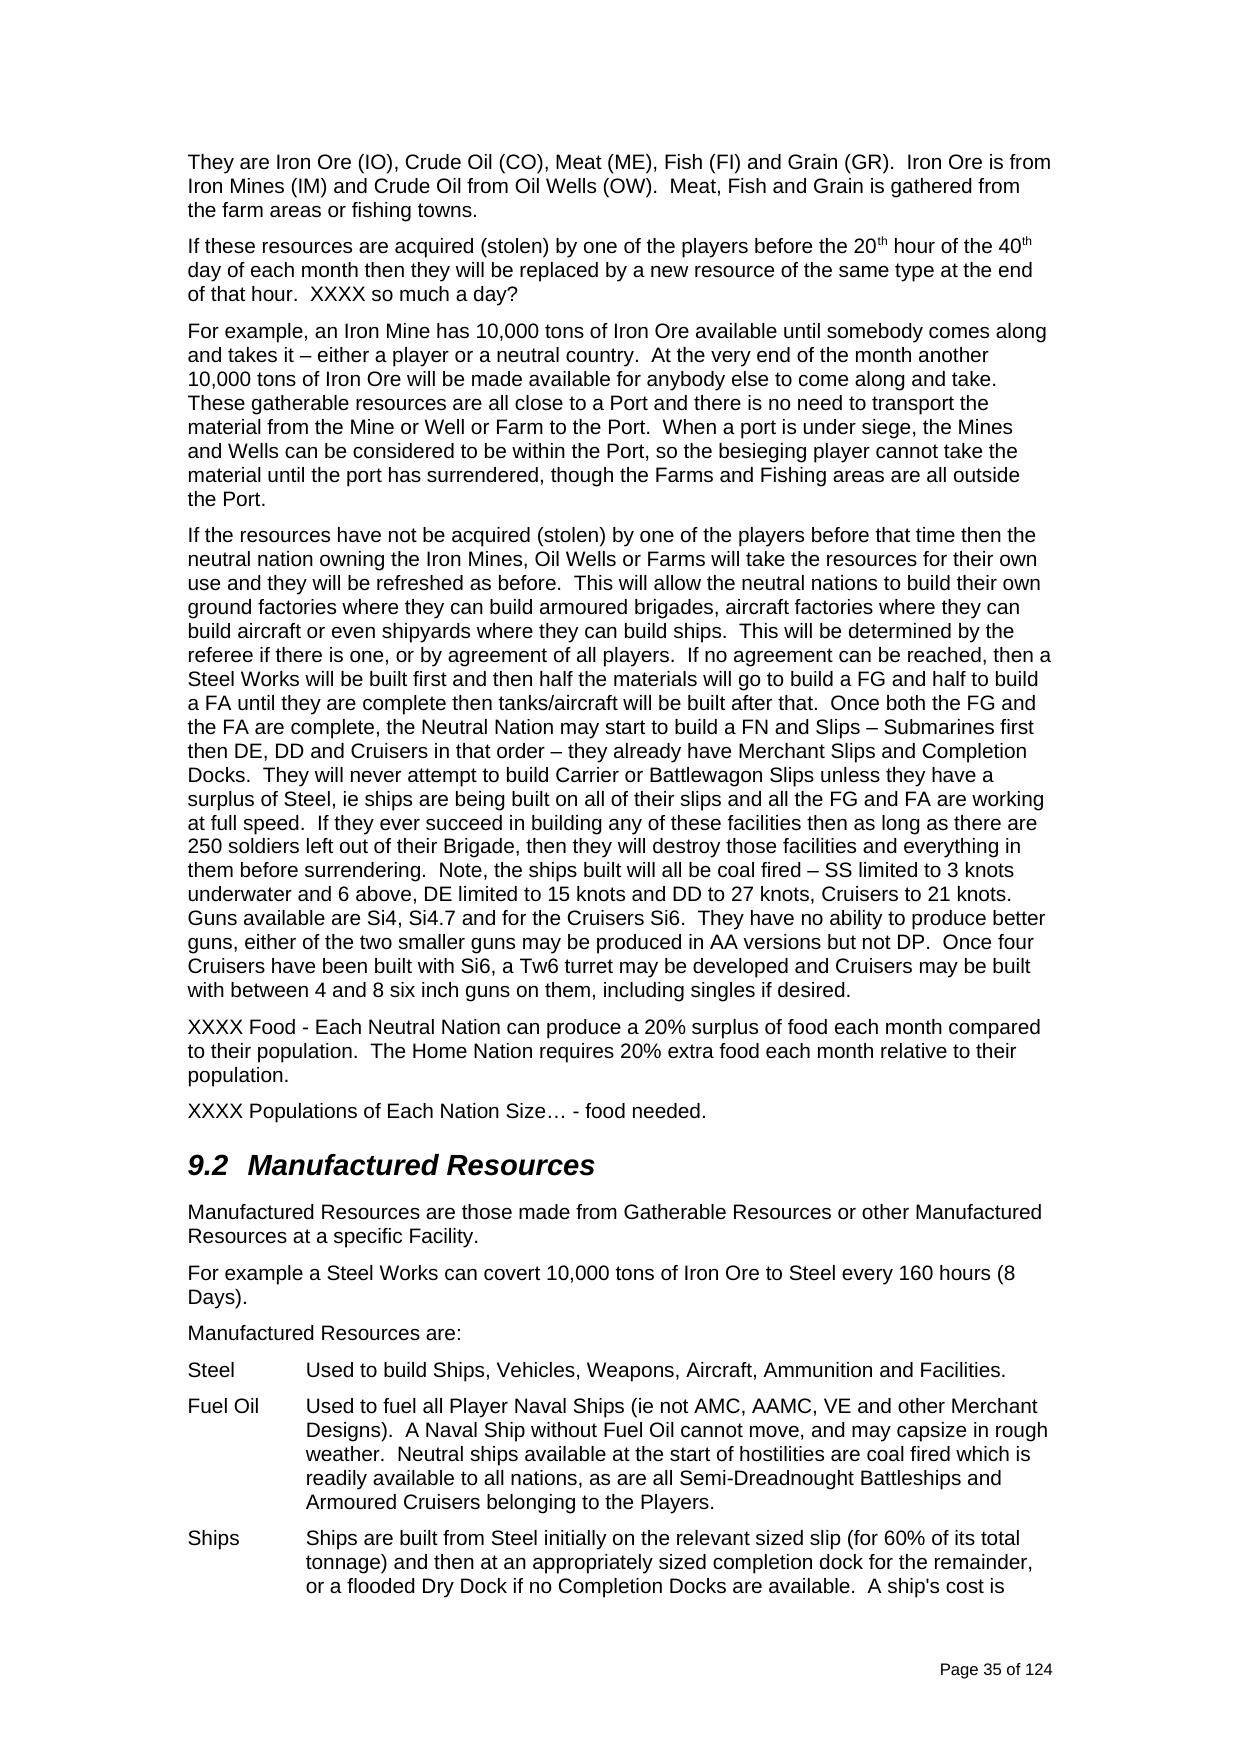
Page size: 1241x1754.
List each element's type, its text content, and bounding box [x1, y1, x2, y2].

text XXXX Populations of Each Nation Size… - food needed. [187, 1099, 1053, 1123]
text Fuel Oil Used to fuel all Player Naval Ships (ie not AMC, AAMC, VE and other Merchant Designs). A Naval Ship without Fuel Oil cannot move, and may capsize in rough weather. Neutral ships available at the start of hostilities are coal fired which is readily available to all nations, as are all Semi-Dreadnought Battleships and Armoured Cruisers belonging to the Players. [187, 1394, 1053, 1514]
text For example, an Iron Mine has 10,000 tons of Iron Ore available until somebody comes along and takes it – either a player or a neutral country. At the very end of the month another 10,000 tons of Iron Ore will be made available for anybody else to come along and take. These gatherable resources are all close to a Port and there is no need to transport the material from the Mine or Well or Farm to the Port. When a port is under siege, the Mines and Wells can be considered to be within the Port, so the besieging player cannot take the material until the port has surrendered, though the Farms and Fishing areas are all outside the Port. [187, 319, 1053, 510]
text If the resources have not be acquired (stolen) by one of the players before that time then the neutral nation owning the Iron Mines, Oil Wells or Farms will take the resources for their own use and they will be refreshed as before. This will allow the neutral nations to build their own ground factories where they can build armoured brigades, aircraft factories where they can build aircraft or even shipyards where they can build ships. This will be determined by the referee if there is one, or by agreement of all players. If no agreement can be reached, then a Steel Works will be built first and then half the materials will go to build a FG and half to build a FA until they are complete then tanks/aircraft will be built after that. Once both the FG and the FA are complete, the Neutral Nation may start to build a FN and Slips – Submarines first then DE, DD and Cruisers in that order – they already have Merchant Slips and Completion Docks. They will never attempt to build Carrier or Battlewagon Slips unless they have a surplus of Steel, ie ships are being built on all of their slips and all the FG and FA are working at full speed. If they ever succeed in building any of these facilities then as long as there are 250 soldiers left out of their Brigade, then they will destroy those facilities and everything in them before surrendering. Note, the ships built will all be coal fired – SS limited to 3 knots underwater and 6 above, DE limited to 15 knots and DD to 27 knots, Cruisers to 21 knots. Guns available are Si4, Si4.7 and for the Cruisers Si6. They have no ability to produce better guns, either of the two smaller guns may be produced in AA versions but not DP. Once four Cruisers have been built with Si6, a Tw6 turret may be developed and Cruisers may be built with between 4 and 8 six inch guns on them, including singles if desired. [187, 523, 1053, 1002]
text Steel Used to build Ships, Vehicles, Weapons, Aircraft, Ammunition and Facilities. [187, 1357, 1053, 1381]
text XXXX Food - Each Neutral Nation can produce a 20% surplus of food each month compared to their population. The Home Nation requires 20% extra food each month relative to their population. [187, 1014, 1053, 1086]
text For example a Steel Works can covert 10,000 tons of Iron Ore to Steel every 160 hours (8 Days). [187, 1261, 1053, 1308]
text Manufactured Resources are: [187, 1321, 1053, 1345]
text They are Iron Ore (IO), Crude Oil (CO), Meat (ME), Fish (FI) and Grain (GR). Iron Ore is from Iron Mines (IM) and Crude Oil from Oil Wells (OW). Meat, Fish and Grain is gathered from the farm areas or fishing towns. [187, 150, 1053, 222]
subtitle Manufactured Resources [187, 1148, 1053, 1181]
text Manufactured Resources are those made from Gatherable Resources or other Manufactured Resources at a specific Facility. [187, 1200, 1053, 1248]
text If these resources are acquired (stolen) by one of the players before the 20th hour of the 40th day of each month then they will be replaced by a new resource of the same type at the end of that hour. XXXX so much a day? [187, 234, 1053, 306]
